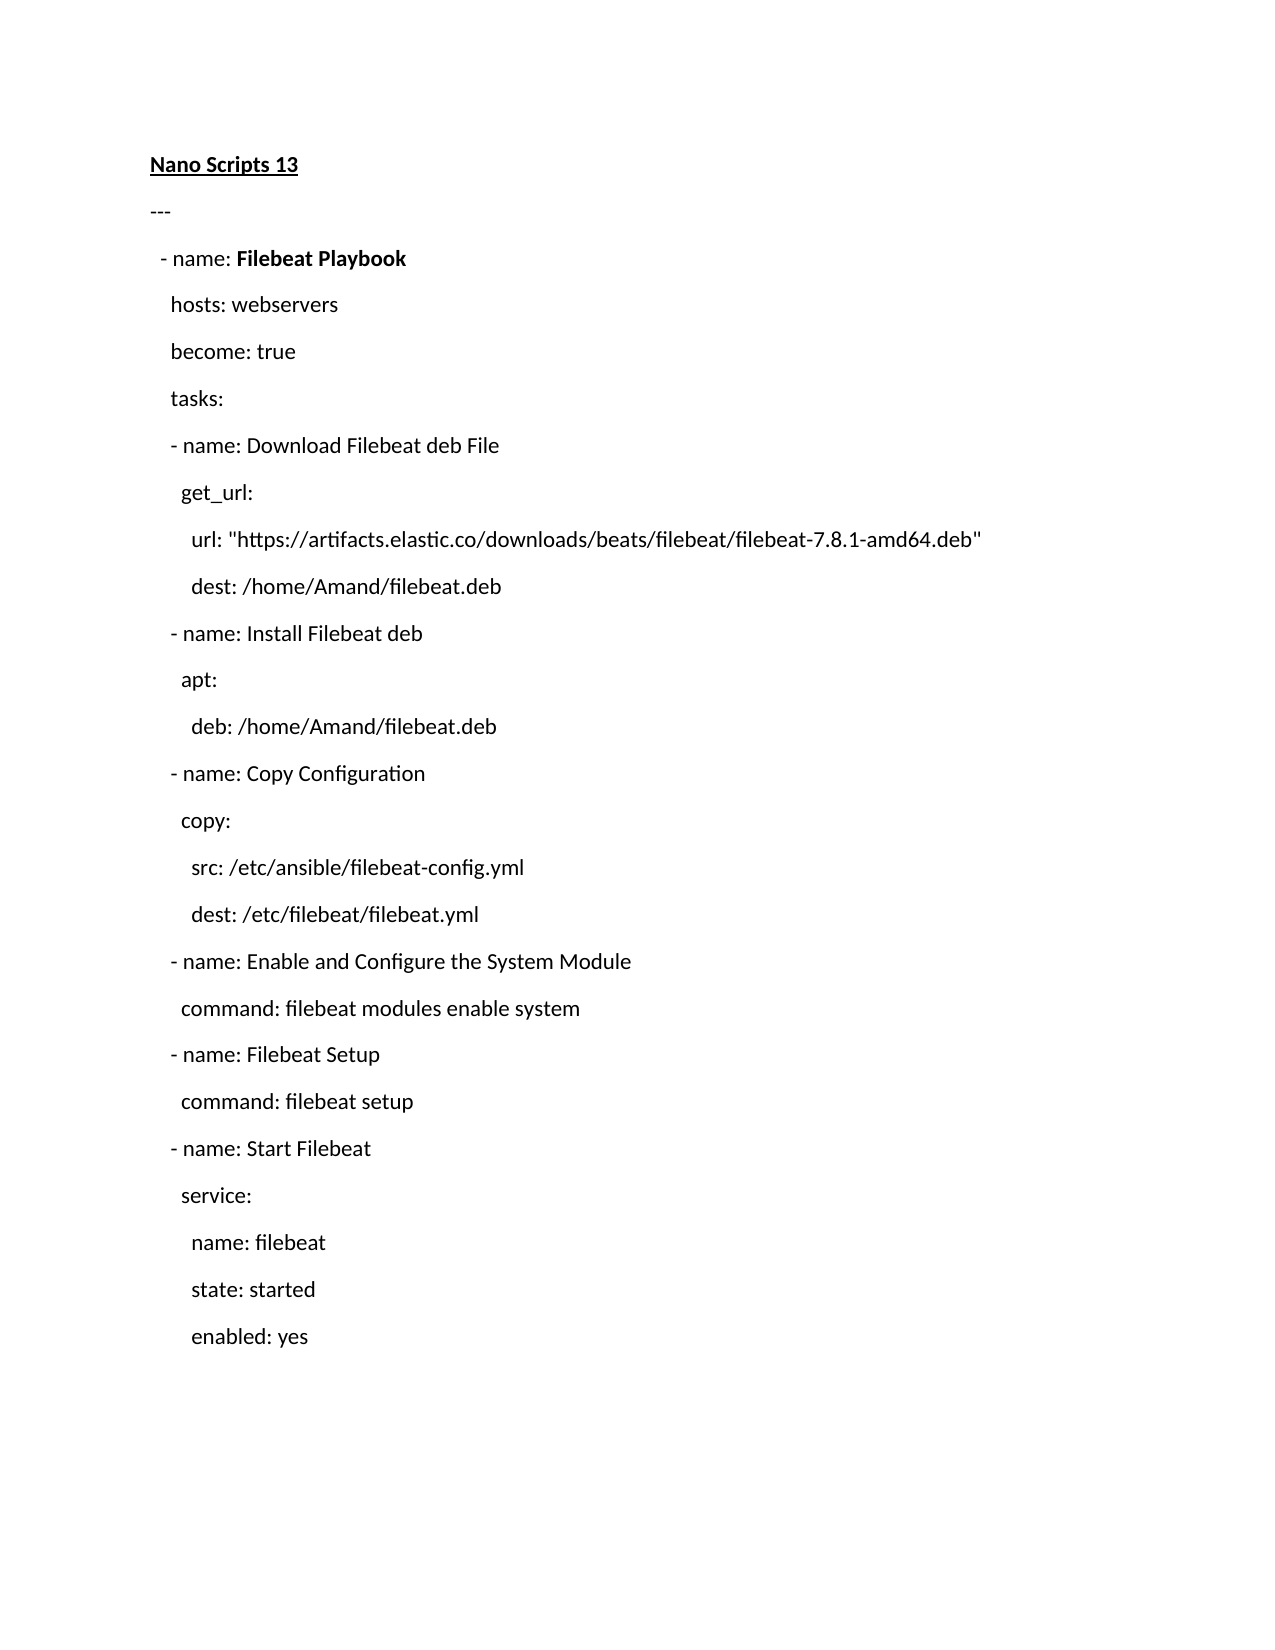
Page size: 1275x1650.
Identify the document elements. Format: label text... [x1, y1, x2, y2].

text Nano Scripts 13 [150, 150, 1125, 178]
text command: filebeat setup [150, 1087, 1125, 1116]
text - name: Filebeat Setup [150, 1041, 1125, 1069]
text get_url: [150, 478, 1125, 506]
text - name: Download Filebeat deb File [150, 431, 1125, 459]
text dest: /etc/filebeat/filebeat.yml [150, 900, 1125, 928]
text dest: /home/Amand/filebeat.deb [150, 572, 1125, 600]
text - name: Copy Configuration [150, 759, 1125, 787]
text - name: Start Filebeat [150, 1134, 1125, 1162]
text deb: /home/Amand/filebeat.deb [150, 712, 1125, 741]
text state: started [150, 1275, 1125, 1303]
text --- [150, 197, 1125, 225]
text tasks: [150, 384, 1125, 412]
text service: [150, 1181, 1125, 1209]
text become: true [150, 337, 1125, 366]
text - name: Enable and Configure the System Module [150, 947, 1125, 975]
text apt: [150, 666, 1125, 694]
text enabled: yes [150, 1322, 1125, 1350]
text command: filebeat modules enable system [150, 994, 1125, 1022]
text name: filebeat [150, 1228, 1125, 1256]
text url: "https://artifacts.elastic.co/downloads/beats/filebeat/filebeat-7.8.1-amd64.deb" [150, 525, 1125, 553]
text src: /etc/ansible/filebeat-config.yml [150, 853, 1125, 881]
text copy: [150, 806, 1125, 834]
text hosts: webservers [150, 291, 1125, 319]
text - name: Install Filebeat deb [150, 619, 1125, 647]
text - name: Filebeat Playbook [150, 244, 1125, 272]
